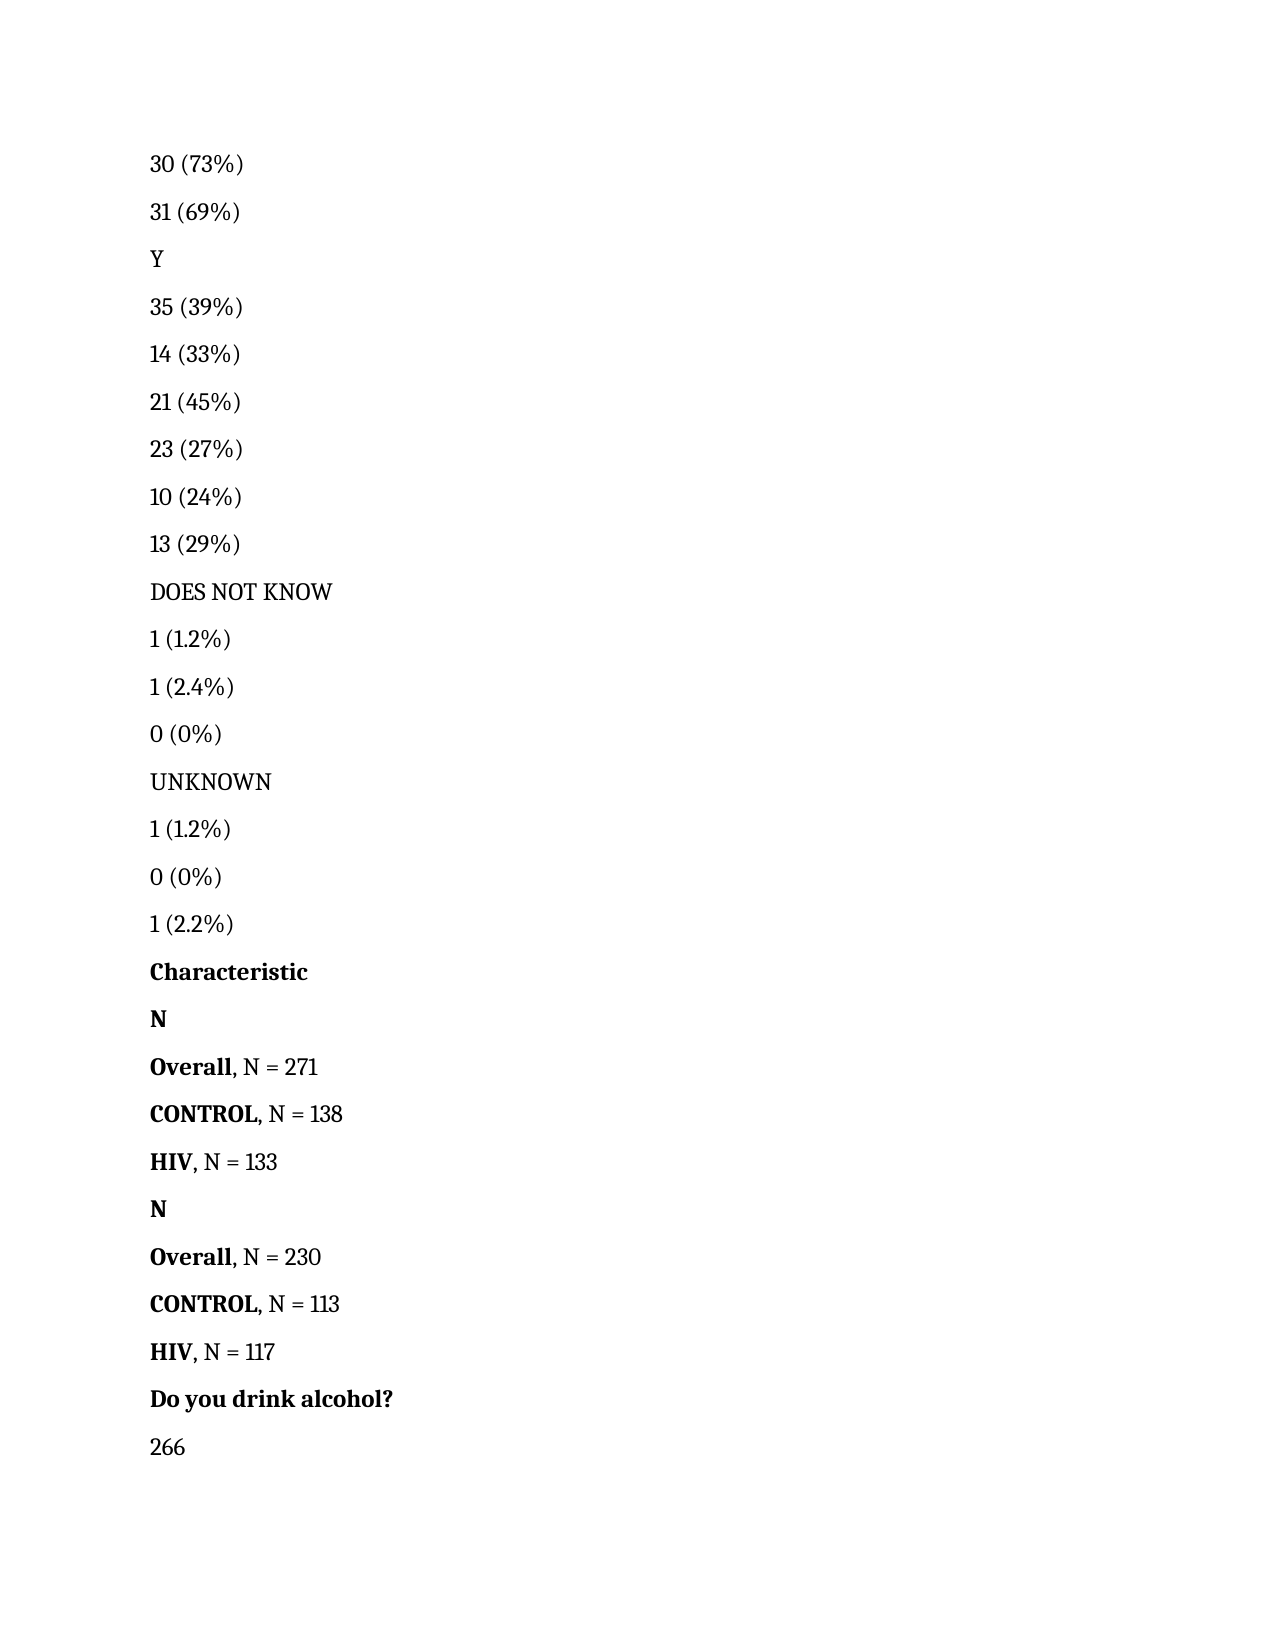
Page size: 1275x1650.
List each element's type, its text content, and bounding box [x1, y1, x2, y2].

text Characteristic [150, 957, 1125, 986]
text 35 (39%) [150, 292, 1125, 321]
text 23 (27%) [150, 435, 1125, 464]
text 14 (33%) [150, 340, 1125, 369]
text 30 (73%) [150, 150, 1125, 179]
text 0 (0%) [150, 720, 1125, 749]
text Overall, N = 230 [150, 1242, 1125, 1271]
text DOES NOT KNOW [150, 577, 1125, 606]
text HIV, N = 117 [150, 1337, 1125, 1366]
text HIV, N = 133 [150, 1147, 1125, 1176]
text 21 (45%) [150, 387, 1125, 416]
text 266 [150, 1432, 1125, 1461]
text CONTROL, N = 113 [150, 1290, 1125, 1319]
text Overall, N = 271 [150, 1052, 1125, 1081]
text N [150, 1005, 1125, 1034]
text 1 (2.4%) [150, 672, 1125, 701]
text CONTROL, N = 138 [150, 1100, 1125, 1129]
text 10 (24%) [150, 482, 1125, 511]
text 0 (0%) [150, 862, 1125, 891]
text 13 (29%) [150, 530, 1125, 559]
text Y [150, 245, 1125, 274]
text 1 (2.2%) [150, 910, 1125, 939]
text Do you drink alcohol? [150, 1385, 1125, 1414]
text UNKNOWN [150, 767, 1125, 796]
text 1 (1.2%) [150, 625, 1125, 654]
text 1 (1.2%) [150, 815, 1125, 844]
text 31 (69%) [150, 197, 1125, 226]
text N [150, 1195, 1125, 1224]
